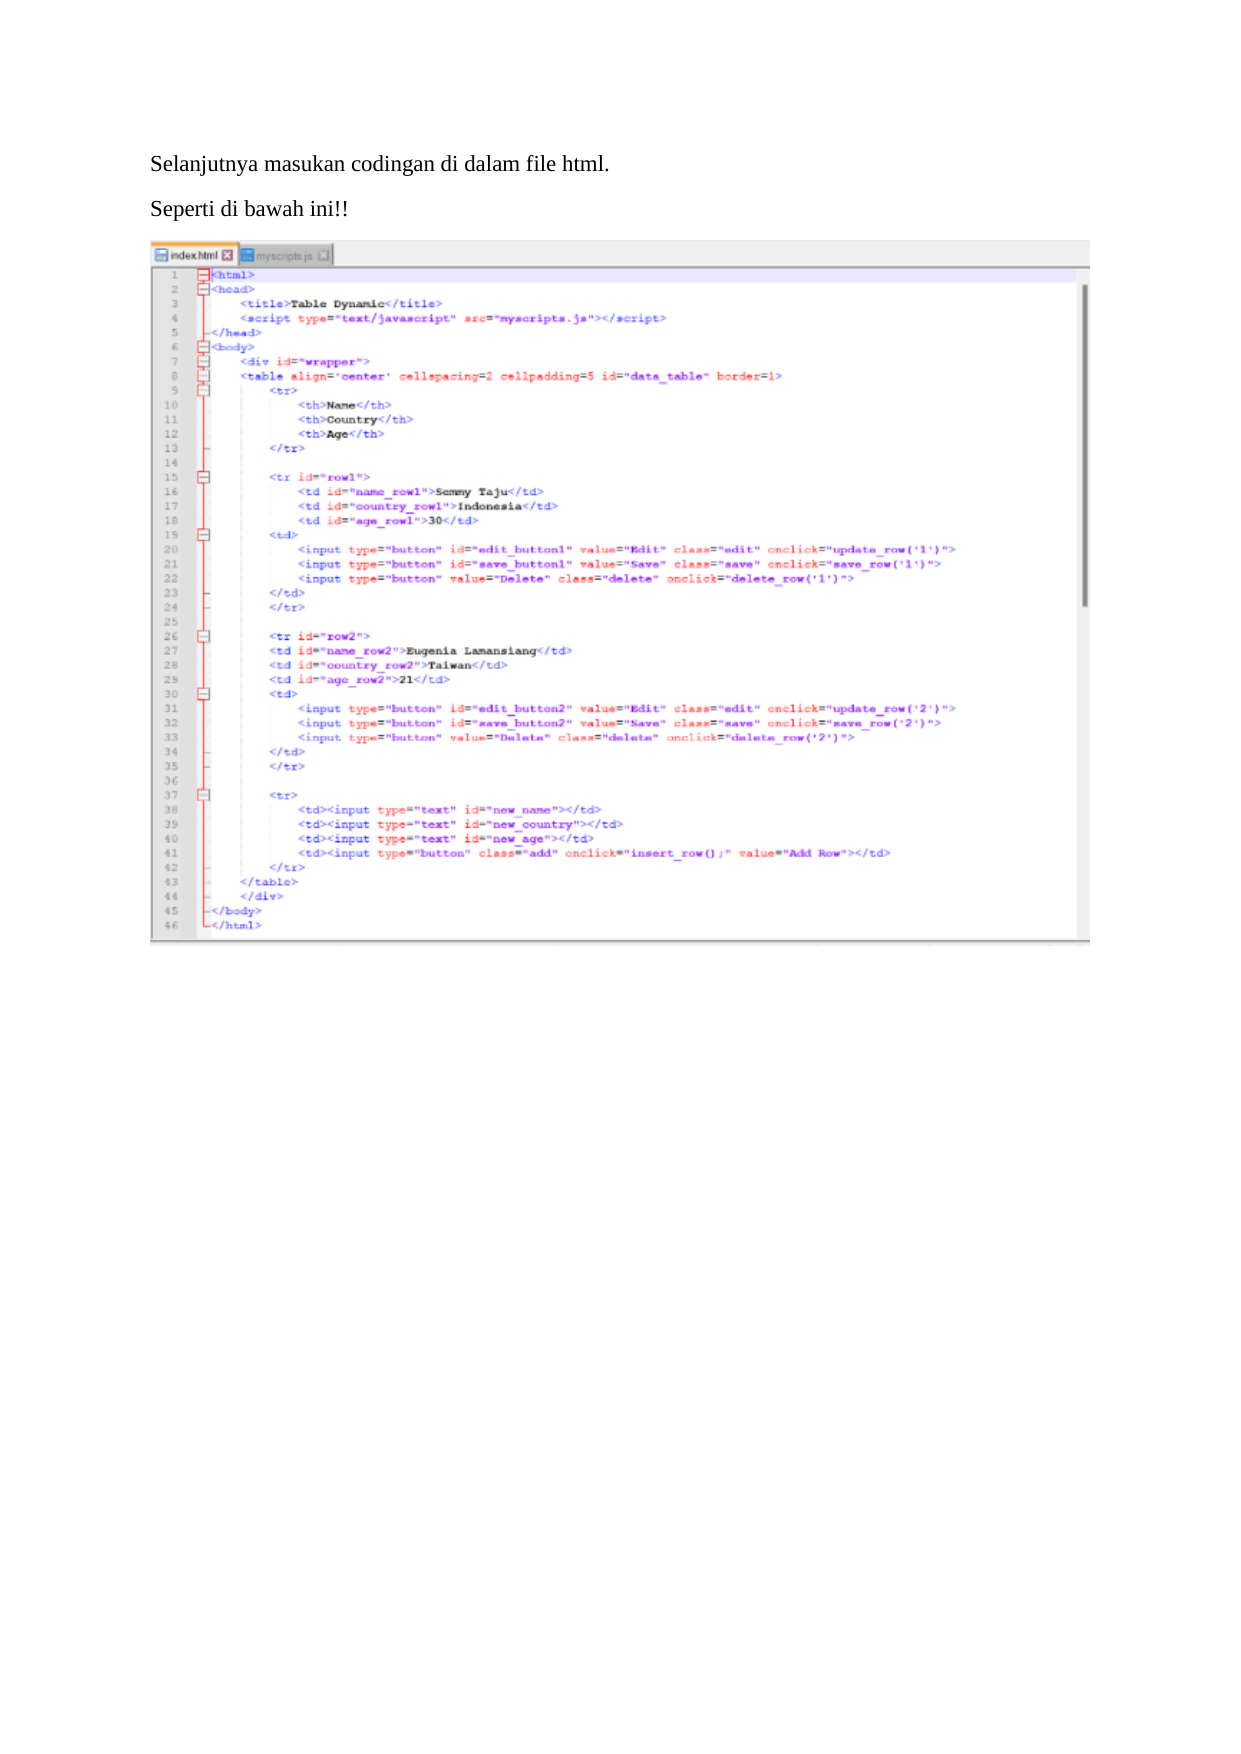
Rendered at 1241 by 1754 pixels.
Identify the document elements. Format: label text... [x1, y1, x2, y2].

picture [150, 240, 1091, 946]
text Seperti di bawah ini!! [150, 195, 1090, 221]
text Selanjutnya masukan codingan di dalam file html. [150, 150, 1090, 176]
